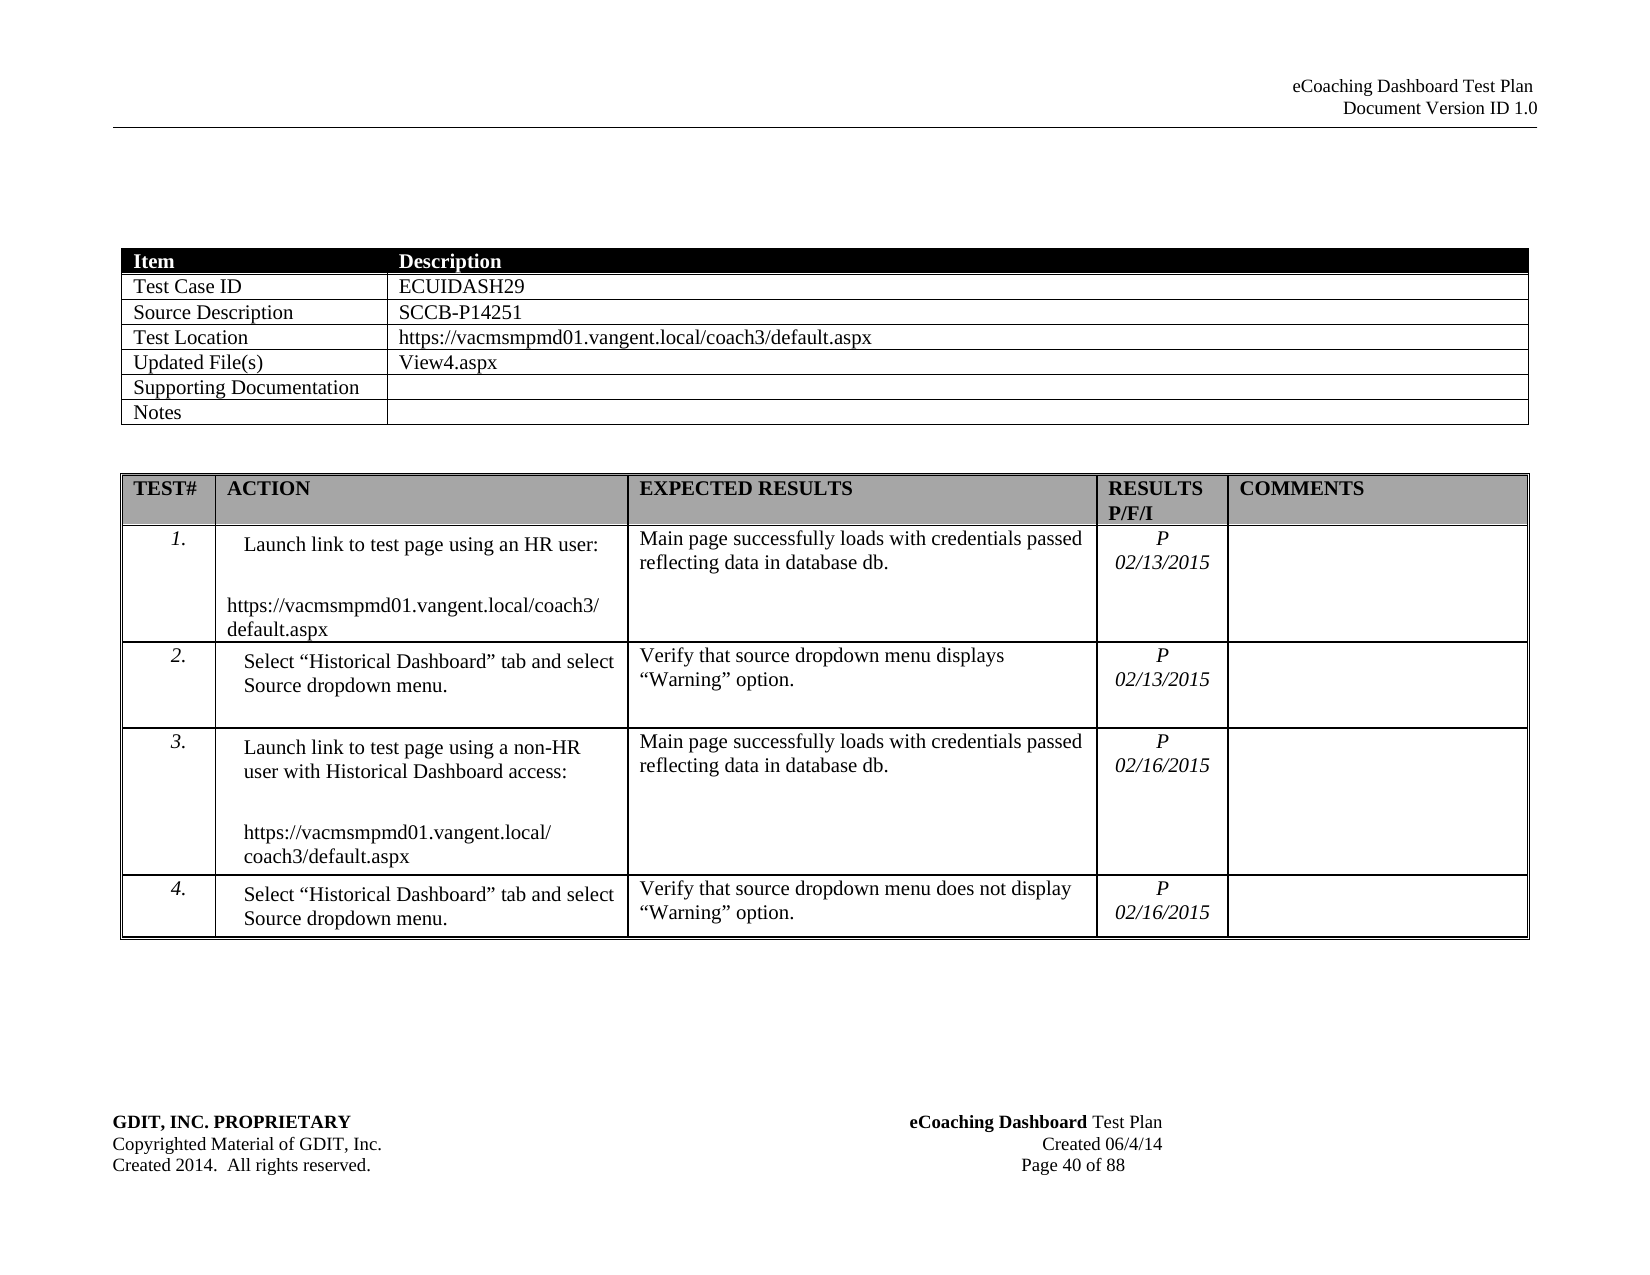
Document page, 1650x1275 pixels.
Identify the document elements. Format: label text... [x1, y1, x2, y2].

table_cell [388, 400, 1528, 424]
table_header ACTION [216, 476, 627, 524]
table_cell Select “Historical Dashboard” tab and select Source dropdown menu. [216, 876, 627, 936]
table_cell P 02/13/2015 [1098, 643, 1227, 727]
table_header Item [122, 249, 387, 273]
table_cell [123, 876, 215, 936]
table_cell Verify that source dropdown menu does not display “Warning” option. [629, 876, 1096, 936]
table_cell Main page successfully loads with credentials passed reflecting data in database db. [629, 526, 1096, 641]
table_cell Launch link to test page using a non-HR user with Historical Dashboard access: https://vacmsmpmd01.vangent.local/coach3/default.aspx [216, 729, 627, 874]
table_cell [1229, 643, 1527, 727]
table_cell Test Location [122, 325, 387, 349]
table_header RESULTS P/F/I [1098, 476, 1227, 524]
table_cell [123, 643, 215, 727]
table_header EXPECTED RESULTS [629, 476, 1096, 524]
table_cell P 02/13/2015 [1098, 526, 1227, 641]
table_cell [1229, 876, 1527, 936]
table_cell P 02/16/2015 [1098, 876, 1227, 936]
table_cell [1229, 526, 1527, 641]
table_cell Launch link to test page using an HR user: https://vacmsmpmd01.vangent.local/coach3/default.aspx [216, 526, 627, 641]
table_cell Main page successfully loads with credentials passed reflecting data in database db. [629, 729, 1096, 874]
table_header COMMENTS [1229, 476, 1527, 524]
table_cell ECUIDASH29 [388, 275, 1528, 298]
table_cell View4.aspx [388, 350, 1528, 374]
table_cell Notes [122, 400, 387, 424]
table_cell [123, 526, 215, 641]
table_cell [123, 729, 215, 874]
table_cell Supporting Documentation [122, 375, 387, 399]
table_cell [1229, 729, 1527, 874]
table_cell P 02/16/2015 [1098, 729, 1227, 874]
table_cell Select “Historical Dashboard” tab and select Source dropdown menu. [216, 643, 627, 727]
table_header TEST# [123, 476, 215, 524]
table_cell Test Case ID [122, 275, 387, 298]
table_cell [388, 375, 1528, 399]
table_cell Source Description [122, 300, 387, 324]
table_cell SCCB-P14251 [388, 300, 1528, 324]
table_cell Verify that source dropdown menu displays “Warning” option. [629, 643, 1096, 727]
table_cell Updated File(s) [122, 350, 387, 374]
table_cell https://vacmsmpmd01.vangent.local/coach3/default.aspx [388, 325, 1528, 349]
table_header Description [388, 249, 1528, 273]
